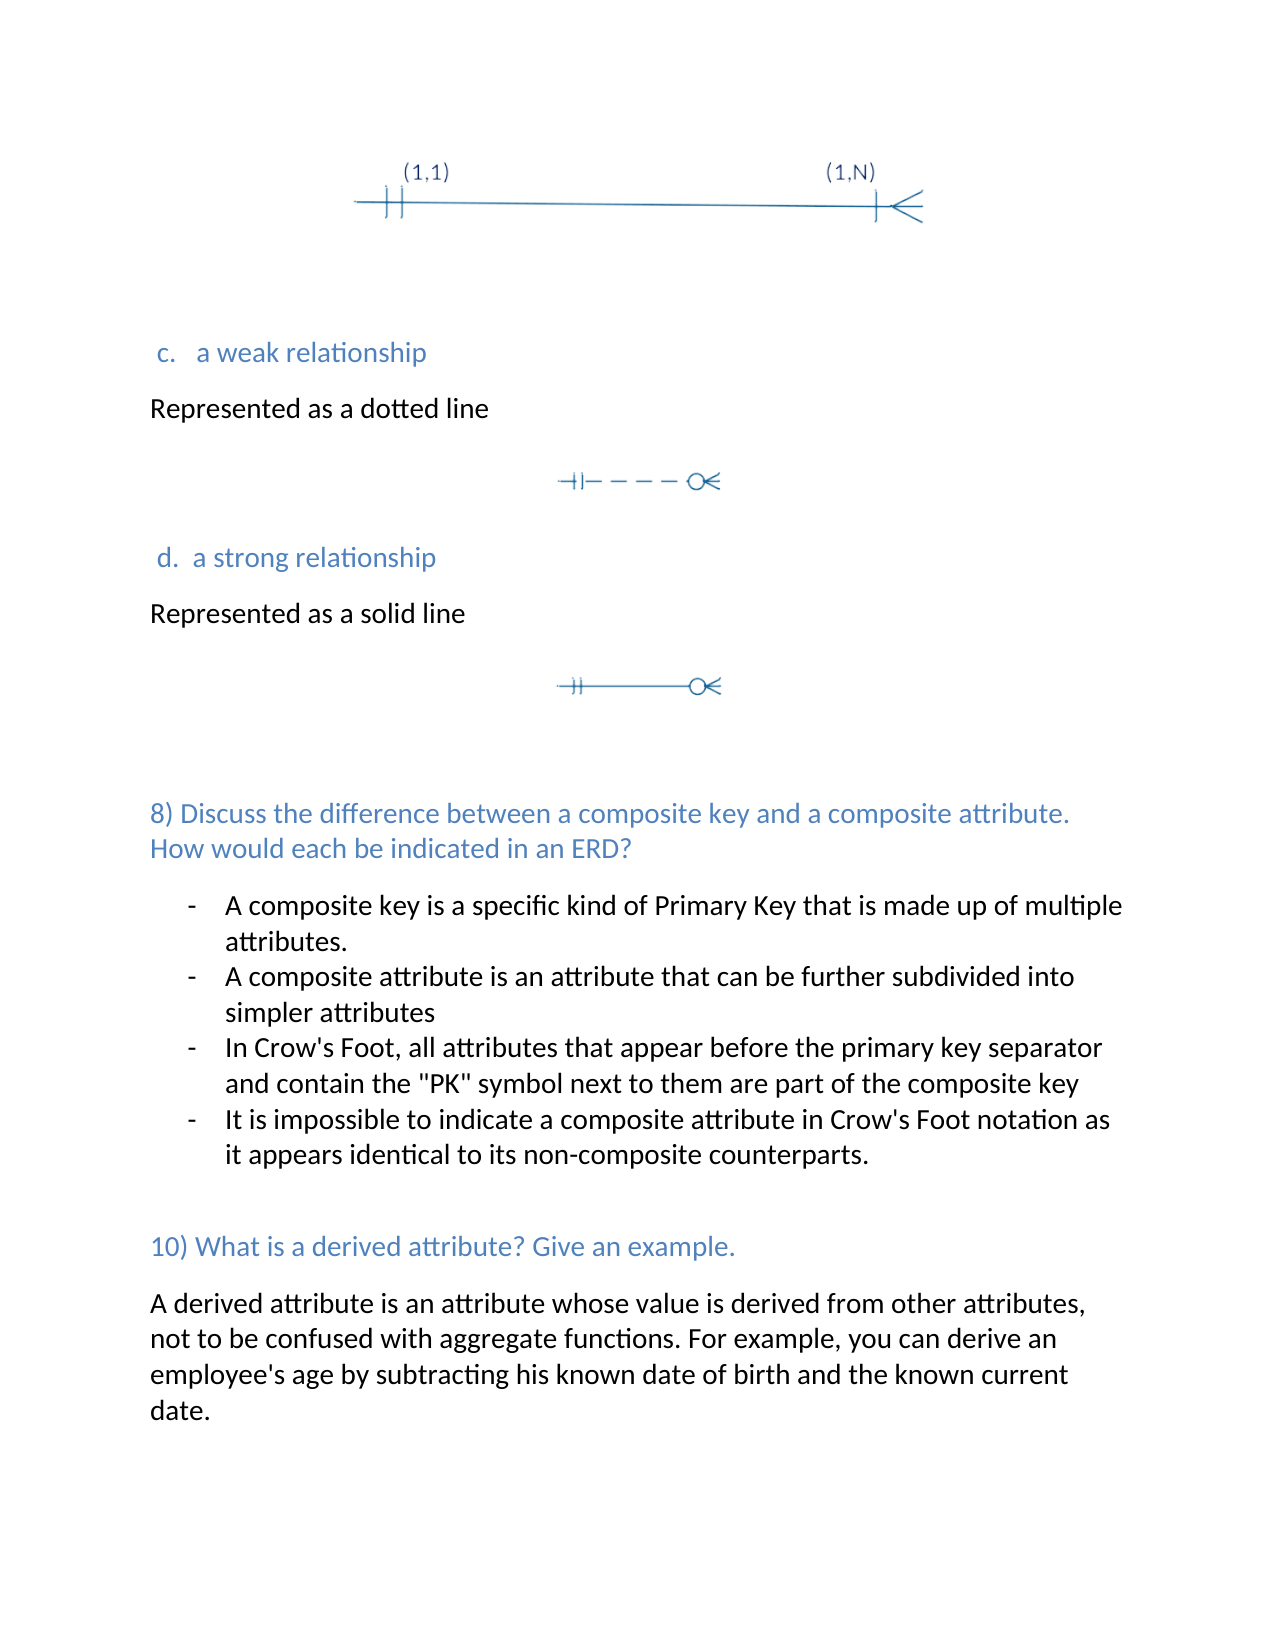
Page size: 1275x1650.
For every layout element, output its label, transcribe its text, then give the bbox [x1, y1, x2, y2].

text c. a weak relationship [150, 334, 1125, 370]
text 8) Discuss the difference between a composite key and a composite attribute. How would each be indicated in an ERD? [150, 795, 1125, 866]
list A composite attribute is an attribute that can be further subdivided into simpler attributes [187, 958, 1125, 1029]
text Represented as a dotted line [150, 391, 1125, 426]
text d. a strong relationship [150, 539, 1125, 574]
text 10) What is a derived attribute? Give an example. [150, 1228, 1125, 1264]
list In Crow's Foot, all attributes that appear before the primary key separator and contain the "PK" symbol next to them are part of the composite key [187, 1029, 1125, 1101]
text A derived attribute is an attribute whose value is derived from other attributes, not to be confused with aggregate functions. For example, you can derive an employee's age by subtracting his known date of birth and the known current date. [150, 1285, 1125, 1427]
text Represented as a solid line [150, 595, 1125, 631]
list A composite key is a specific kind of Primary Key that is made up of multiple attributes. [187, 887, 1125, 958]
list It is impossible to indicate a composite attribute in Crow's Foot notation as it appears identical to its non-composite counterparts. [187, 1101, 1125, 1172]
